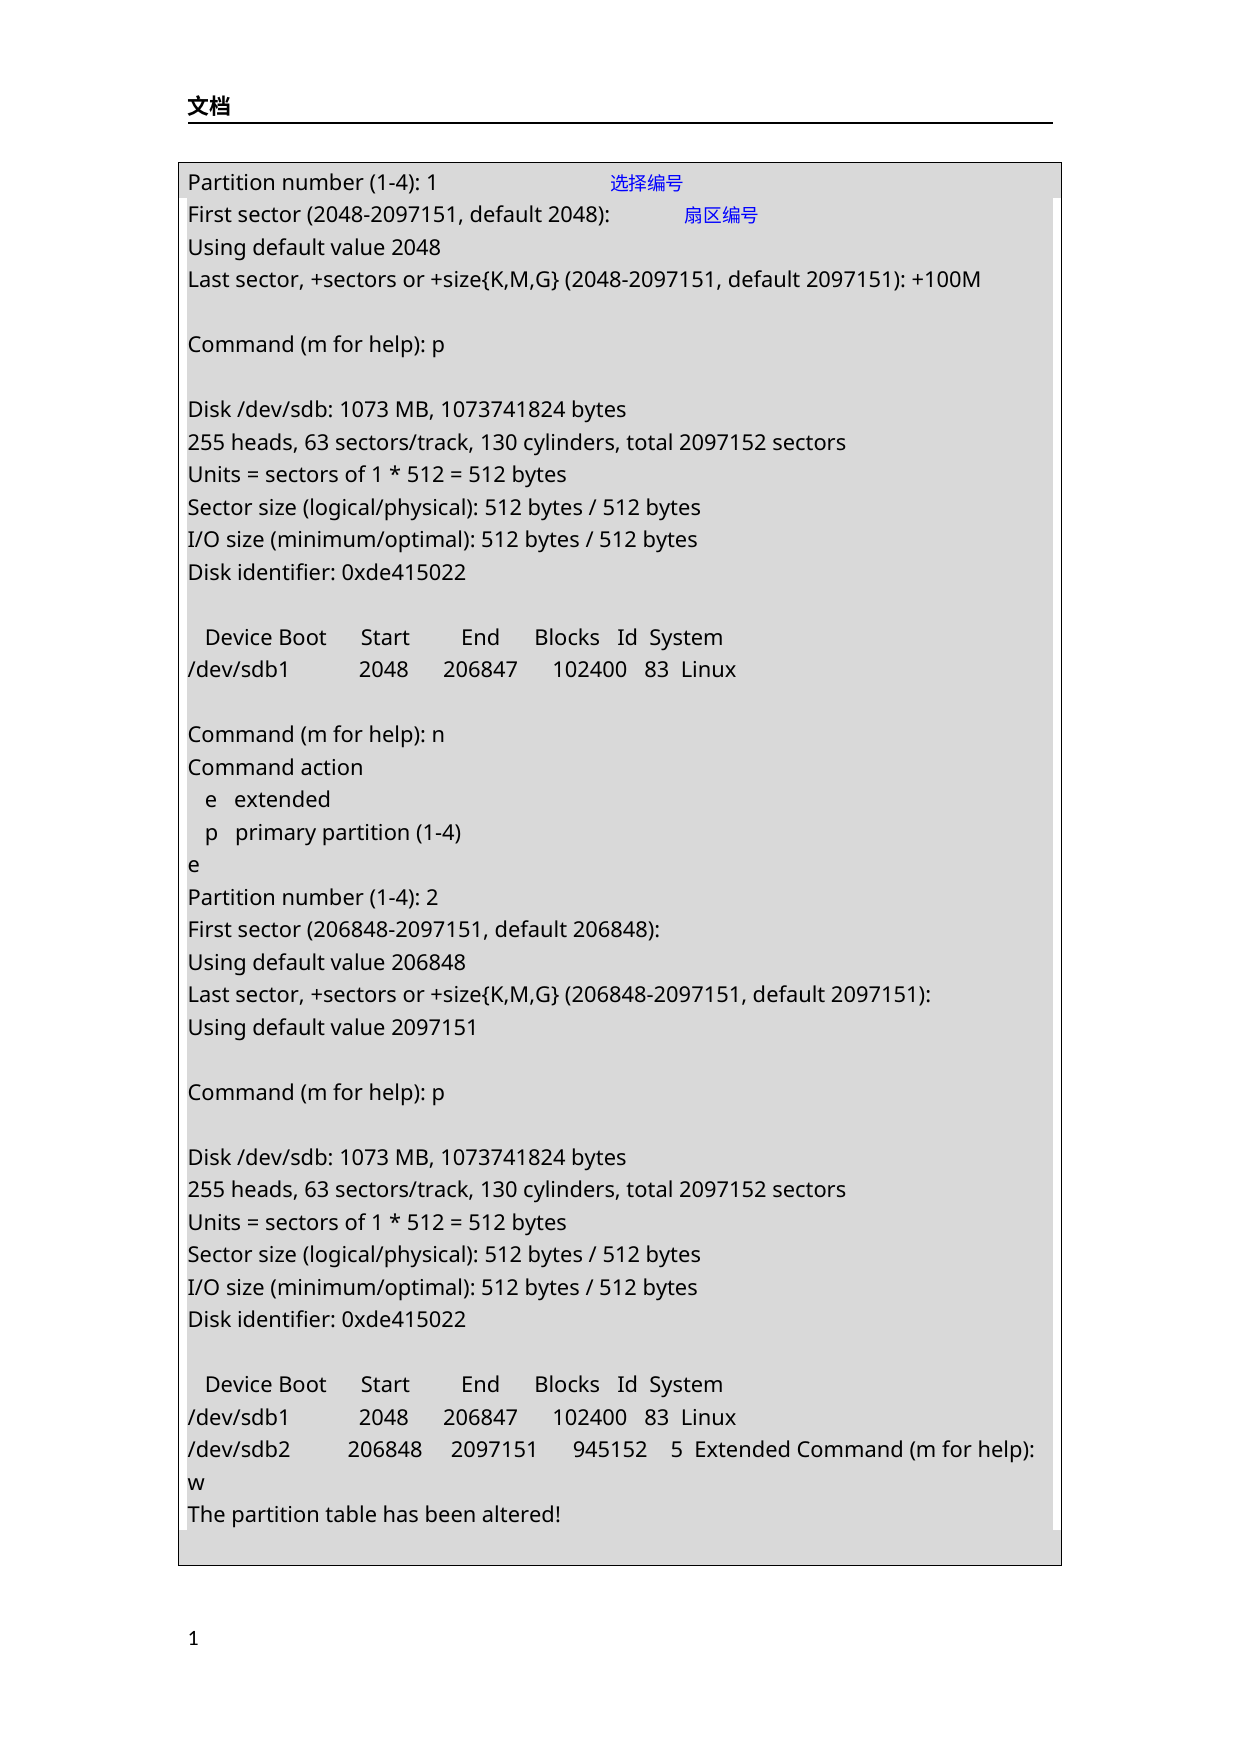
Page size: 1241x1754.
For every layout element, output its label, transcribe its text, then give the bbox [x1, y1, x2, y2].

text Last sector, +sectors or +size{K,M,G} (206848-2097151, default 2097151): [187, 978, 1053, 1010]
text I/O size (minimum/optimal): 512 bytes / 512 bytes [187, 523, 1053, 555]
text Device Boot Start End Blocks Id System [187, 1368, 1053, 1400]
text Command (m for help): n [187, 718, 1053, 750]
text Sector size (logical/physical): 512 bytes / 512 bytes [187, 1238, 1053, 1270]
text Last sector, +sectors or +size{K,M,G} (2048-2097151, default 2097151): +100M [187, 263, 1053, 295]
text Using default value 2097151 [187, 1010, 1053, 1043]
text Disk identifier: 0xde415022 [187, 1303, 1053, 1335]
text /dev/sdb1 2048 206847 102400 83 Linux [187, 1400, 1053, 1433]
text Command action [187, 750, 1053, 783]
text Device Boot Start End Blocks Id System [187, 620, 1053, 653]
text Partition number (1-4): 1 选择编号 [179, 163, 1061, 198]
text Sector size (logical/physical): 512 bytes / 512 bytes [187, 490, 1053, 523]
text /dev/sdb2 206848 2097151 945152 5 Extended Command (m for help): w [187, 1433, 1053, 1498]
text 255 heads, 63 sectors/track, 130 cylinders, total 2097152 sectors [187, 1173, 1053, 1205]
text p primary partition (1-4) [187, 815, 1053, 848]
text Units = sectors of 1 * 512 = 512 bytes [187, 1205, 1053, 1238]
text Units = sectors of 1 * 512 = 512 bytes [187, 458, 1053, 490]
text Using default value 206848 [187, 945, 1053, 978]
text 255 heads, 63 sectors/track, 130 cylinders, total 2097152 sectors [187, 425, 1053, 458]
text e [187, 848, 1053, 880]
text Using default value 2048 [187, 230, 1053, 263]
text Disk /dev/sdb: 1073 MB, 1073741824 bytes [187, 393, 1053, 425]
text Disk /dev/sdb: 1073 MB, 1073741824 bytes [187, 1140, 1053, 1173]
text Command (m for help): p [187, 328, 1053, 360]
text First sector (2048-2097151, default 2048): 扇区编号 [187, 198, 1053, 230]
text Command (m for help): p [187, 1075, 1053, 1108]
text /dev/sdb1 2048 206847 102400 83 Linux [187, 653, 1053, 685]
text Disk identifier: 0xde415022 [187, 555, 1053, 588]
text e extended [187, 783, 1053, 815]
text The partition table has been altered! [187, 1498, 1053, 1527]
text I/O size (minimum/optimal): 512 bytes / 512 bytes [187, 1270, 1053, 1303]
text Partition number (1-4): 2 [187, 880, 1053, 913]
text First sector (206848-2097151, default 206848): [187, 913, 1053, 945]
